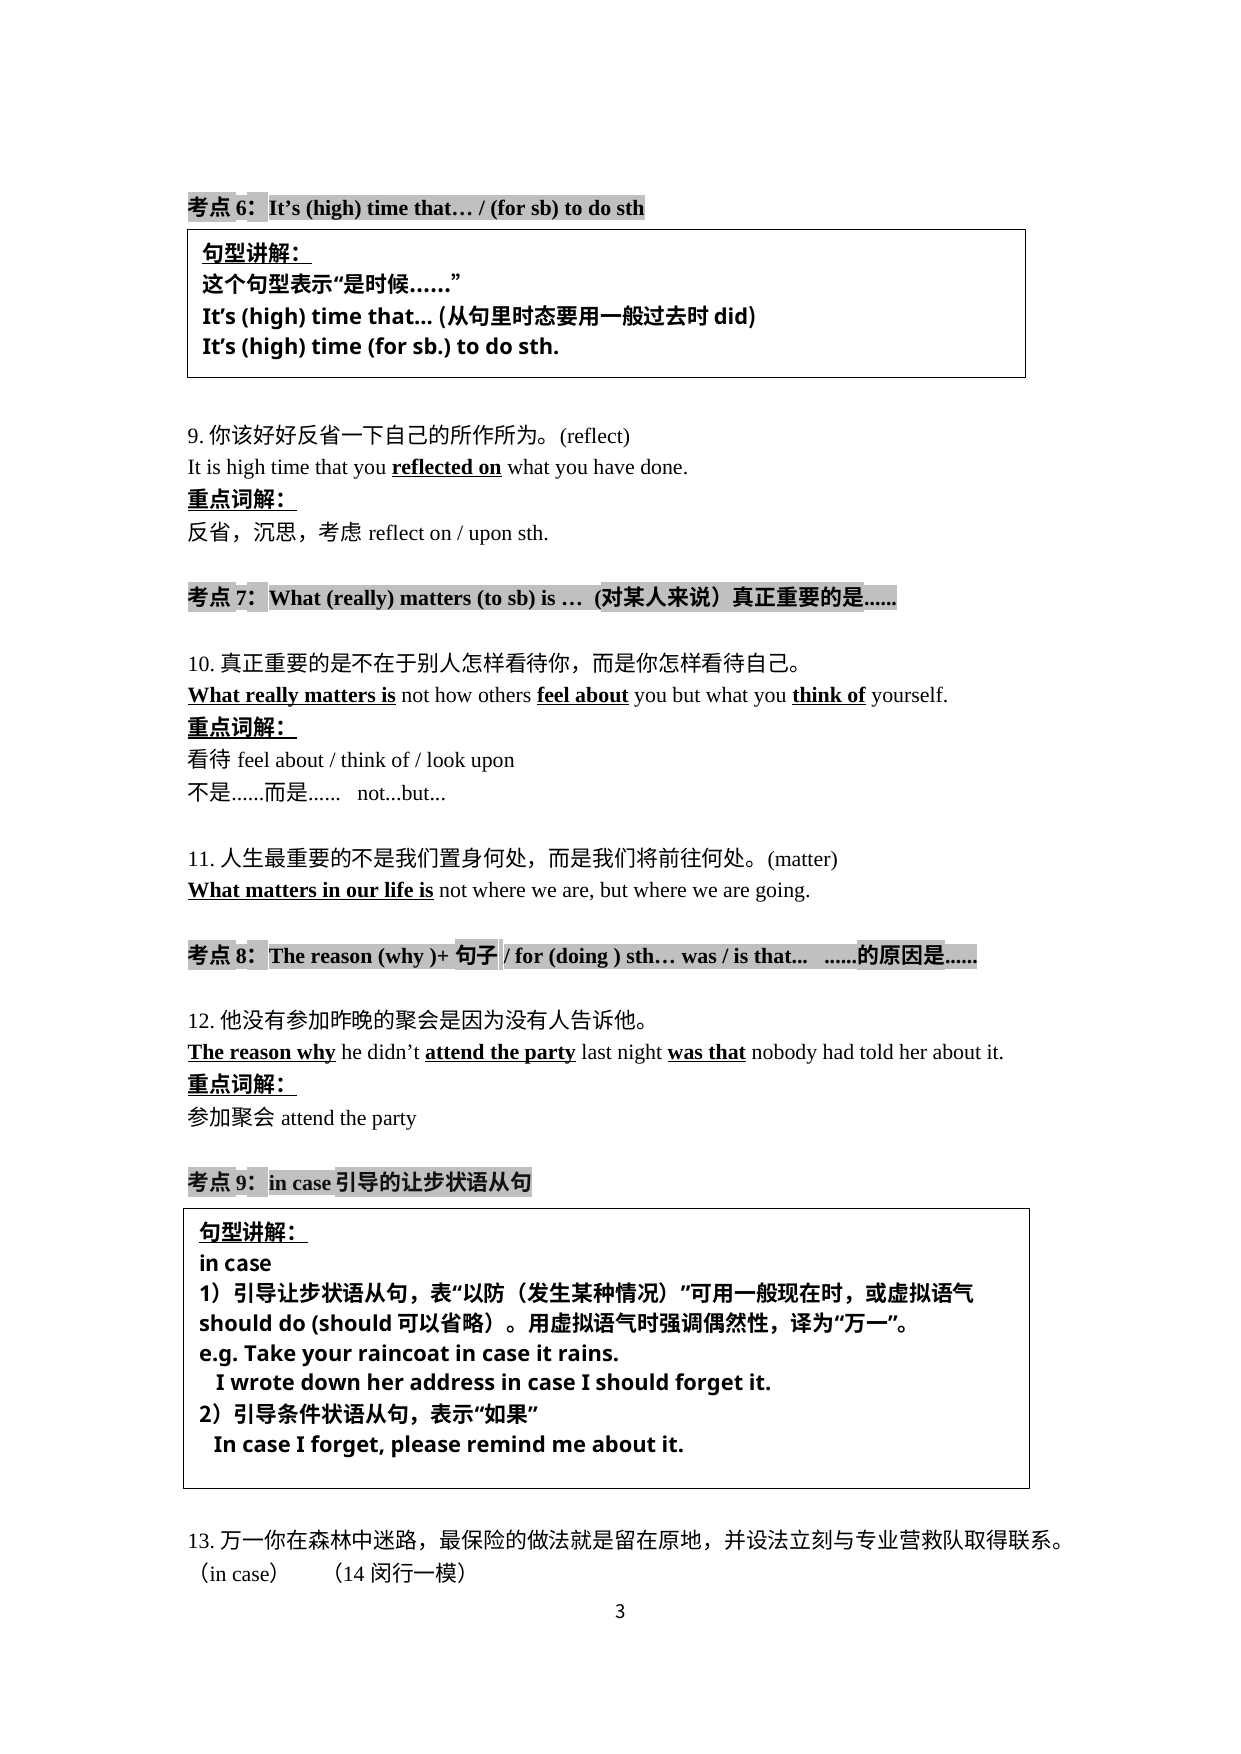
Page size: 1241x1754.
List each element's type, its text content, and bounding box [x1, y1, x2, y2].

text 考点8：The reason (why )+ 句子 / for (doing ) sth… was / is that... ......的原因是...... [187, 938, 1053, 971]
text 考点6：It’s (high) time that… / (for sb) to do sth [187, 191, 1053, 223]
text 参加聚会 attend the party [187, 1101, 1053, 1133]
text 考点9：in case引导的让步状语从句 [187, 1166, 1053, 1198]
text 重点词解： [187, 711, 1053, 743]
text What really matters is not how others feel about you but what you think of yourself. [187, 678, 1053, 711]
text 11. 人生最重要的不是我们置身何处，而是我们将前往何处。(matter) [187, 841, 1053, 873]
text 反省，沉思，考虑 reflect on / upon sth. [187, 516, 1053, 548]
text What matters in our life is not where we are, but where we are going. [187, 873, 1053, 906]
text 10. 真正重要的是不在于别人怎样看待你，而是你怎样看待自己。 [187, 646, 1053, 678]
text 不是......而是...... not...but... [187, 776, 1053, 808]
text 考点7：What (really) matters (to sb) is … (对某人来说）真正重要的是...... [187, 581, 1053, 613]
text 重点词解： [187, 483, 1053, 516]
text 重点词解： [187, 1068, 1053, 1101]
text 13. 万一你在森林中迷路，最保险的做法就是留在原地，并设法立刻与专业营救队取得联系。（in case） （14 闵行一模） [187, 1523, 1053, 1588]
text 看待 feel about / think of / look upon [187, 743, 1053, 776]
text The reason why he didn’t attend the party last night was that nobody had told her about it. [187, 1036, 1053, 1068]
text 12. 他没有参加昨晚的聚会是因为没有人告诉他。 [187, 1003, 1053, 1036]
text It is high time that you reflected on what you have done. [187, 451, 1053, 483]
text 9. 你该好好反省一下自己的所作所为。(reflect) [187, 418, 1053, 451]
